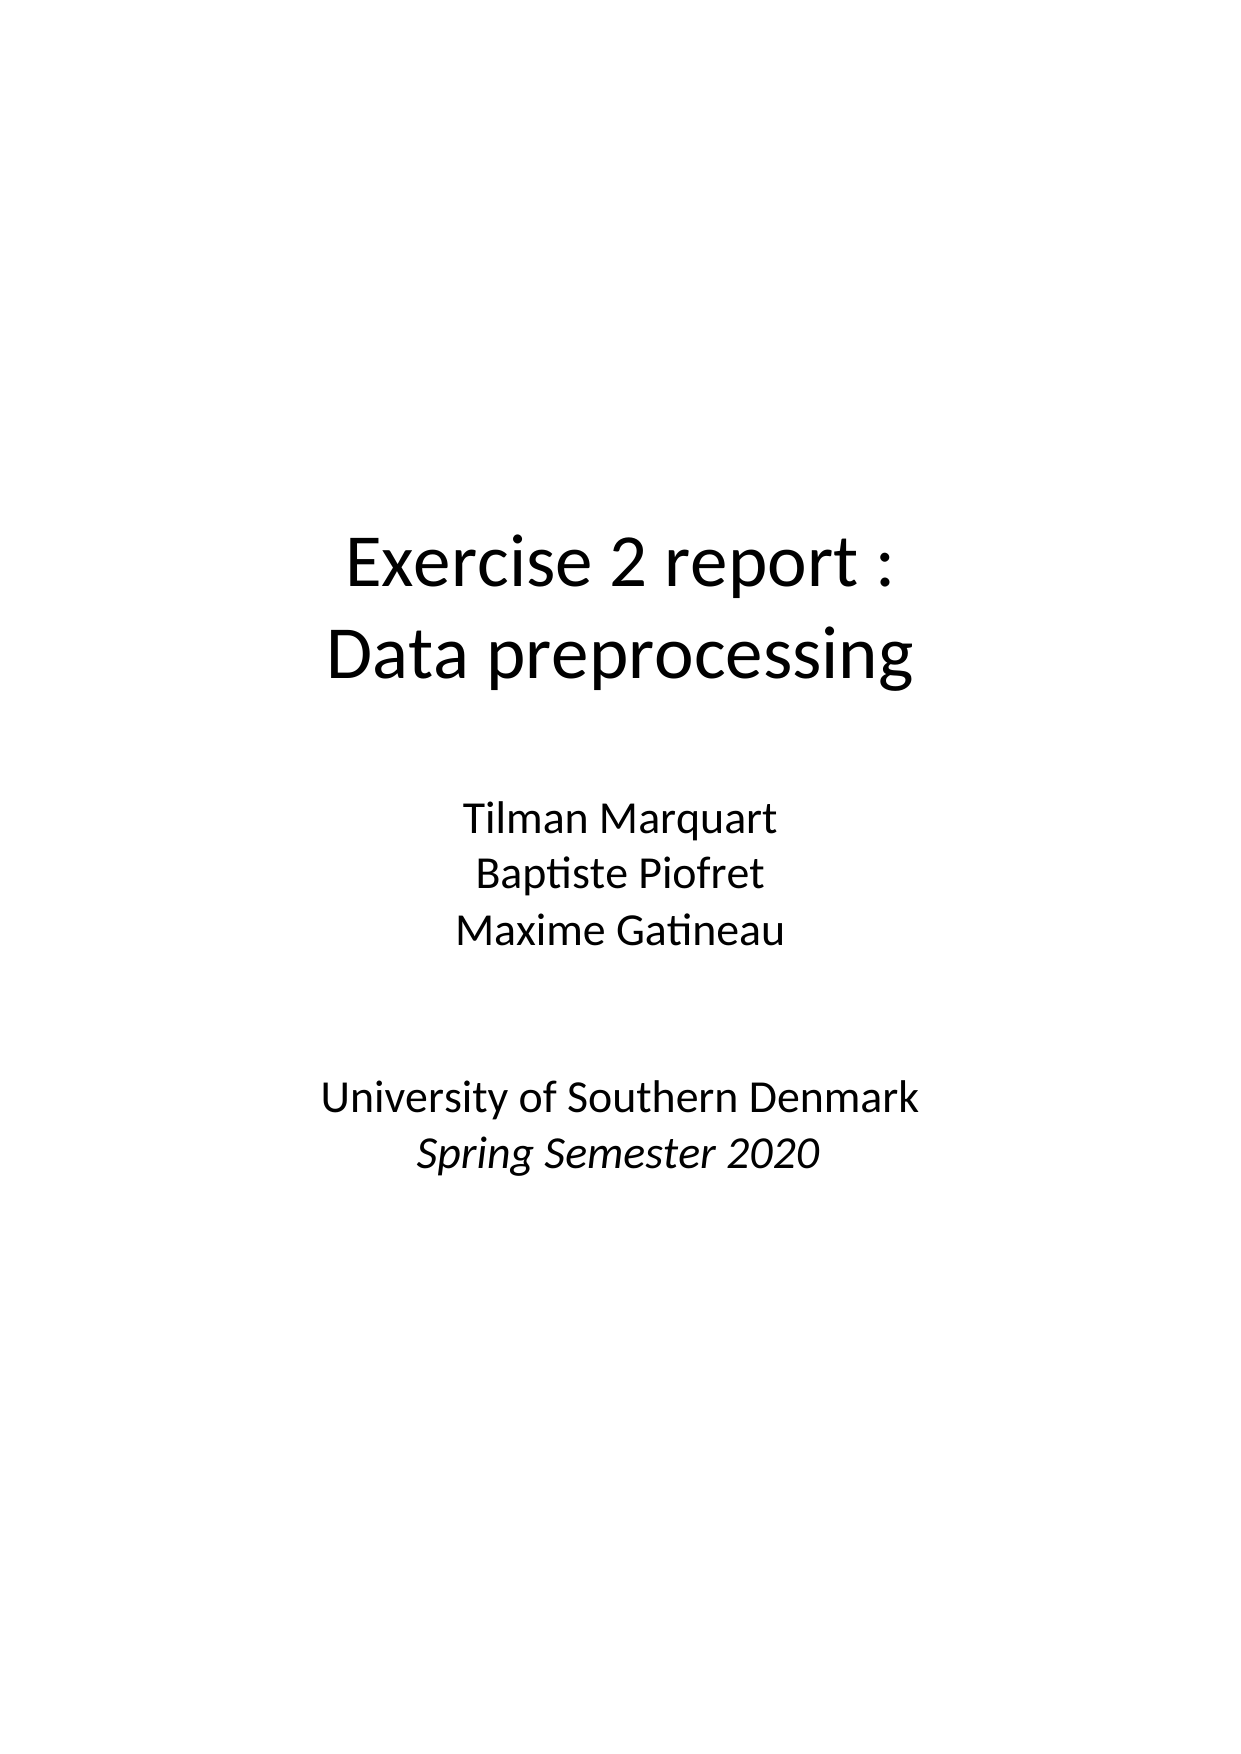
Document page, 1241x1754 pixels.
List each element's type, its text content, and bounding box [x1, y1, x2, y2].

text University of Southern Denmark [148, 1068, 1093, 1124]
text Exercise 2 report : [148, 514, 1093, 605]
text Spring Semester 2020 [148, 1124, 1093, 1180]
text Tilman Marquart [148, 788, 1093, 844]
text Maxime Gatineau [148, 900, 1093, 956]
text Data preprocessing [148, 605, 1093, 697]
text Baptiste Piofret [148, 844, 1093, 900]
